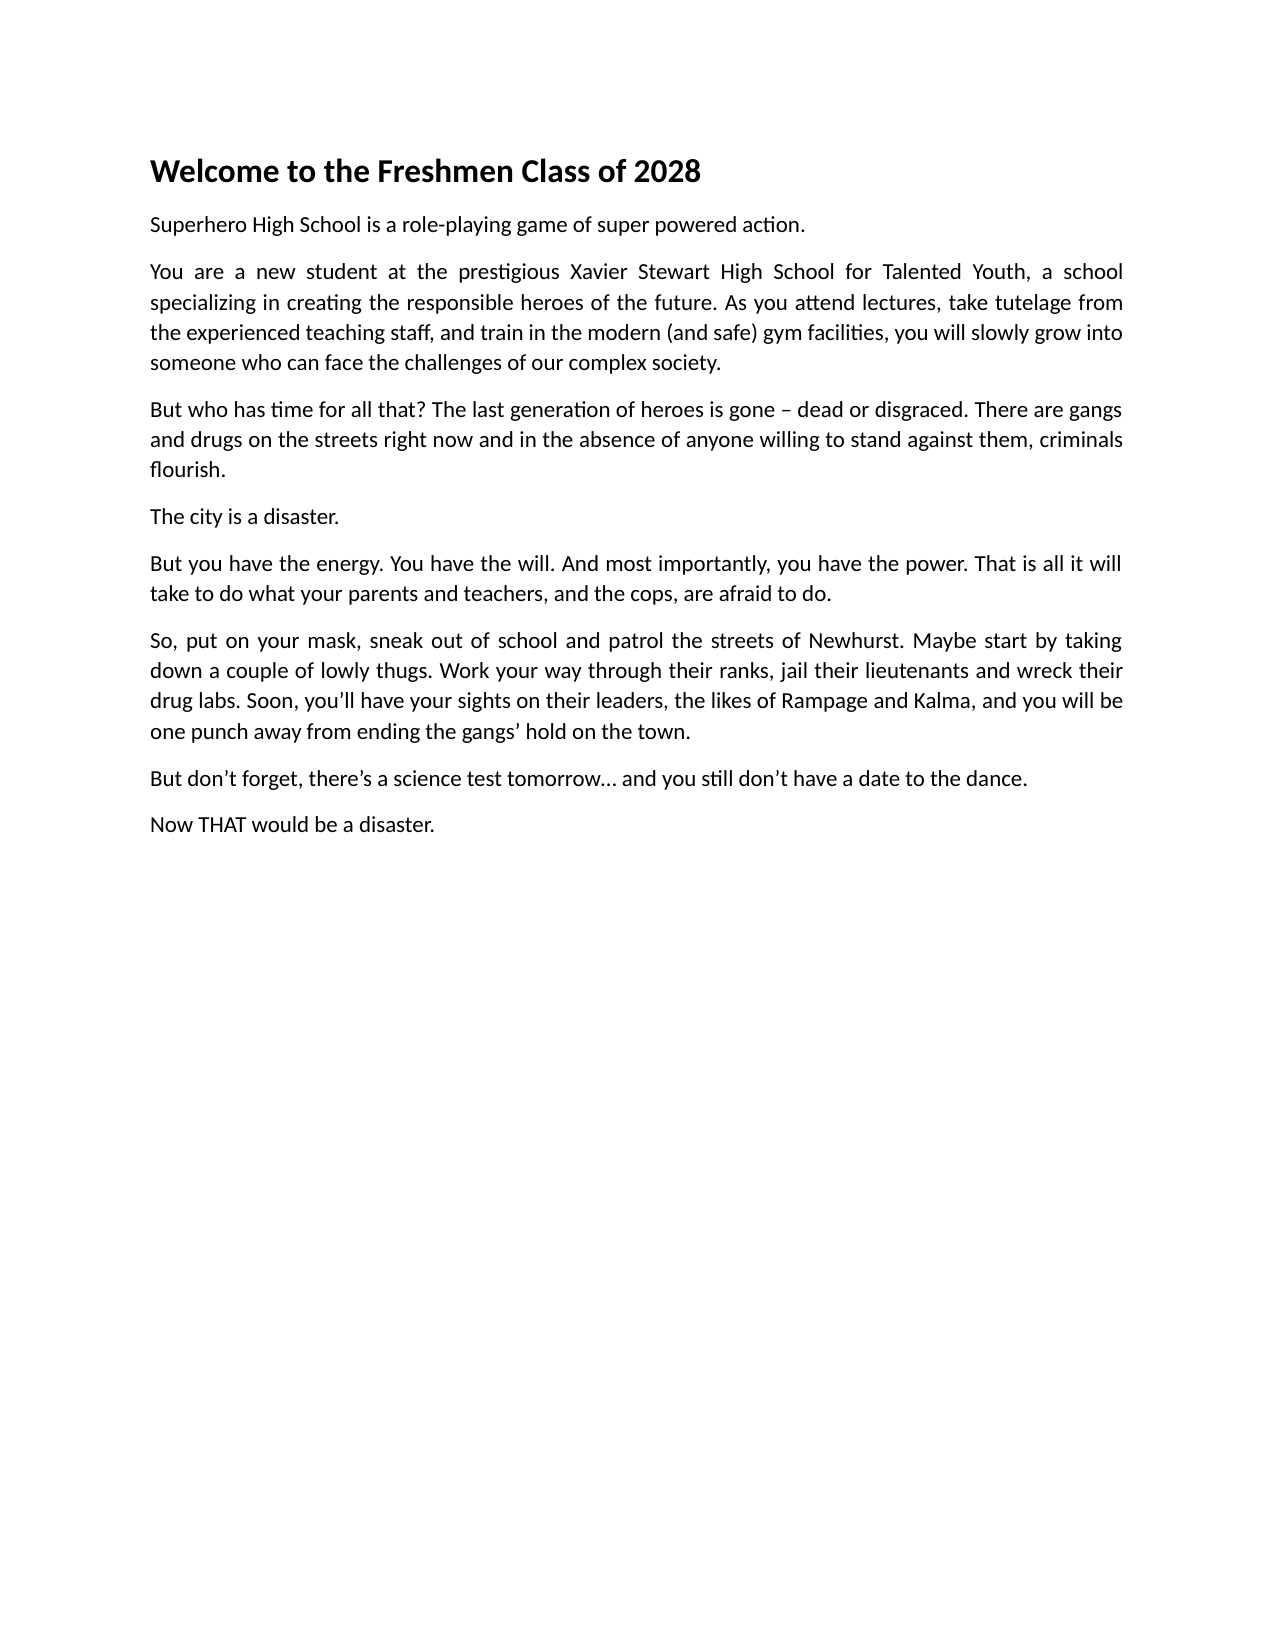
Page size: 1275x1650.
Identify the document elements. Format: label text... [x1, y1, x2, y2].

text Superhero High School is a role-playing game of super powered action. [150, 211, 1125, 239]
text You are a new student at the prestigious Xavier Stewart High School for Talented Youth, a school specializing in creating the responsible heroes of the future. As you attend lectures, take tutelage from the experienced teaching staff, and train in the modern (and safe) gym facilities, you will slowly grow into someone who can face the challenges of our complex society. [150, 257, 1125, 376]
text So, put on your mask, sneak out of school and patrol the streets of Newhurst. Maybe start by taking down a couple of lowly thugs. Work your way through their ranks, jail their lieutenants and wreck their drug labs. Soon, you’ll have your sights on their leaders, the likes of Rampage and Kalma, and you will be one punch away from ending the gangs’ hold on the town. [150, 626, 1125, 745]
text But who has time for all that? The last generation of heroes is gone – dead or disgraced. There are gangs and drugs on the streets right now and in the absence of anyone willing to stand against them, criminals flourish. [150, 395, 1125, 483]
text Now THAT would be a disaster. [150, 811, 1125, 839]
text The city is a disaster. [150, 502, 1125, 530]
text Welcome to the Freshmen Class of 2028 [150, 150, 1125, 191]
text But don’t forget, there’s a science test tomorrow… and you still don’t have a date to the dance. [150, 764, 1125, 792]
text But you have the energy. You have the will. And most importantly, you have the power. That is all it will take to do what your parents and teachers, and the cops, are afraid to do. [150, 549, 1125, 607]
